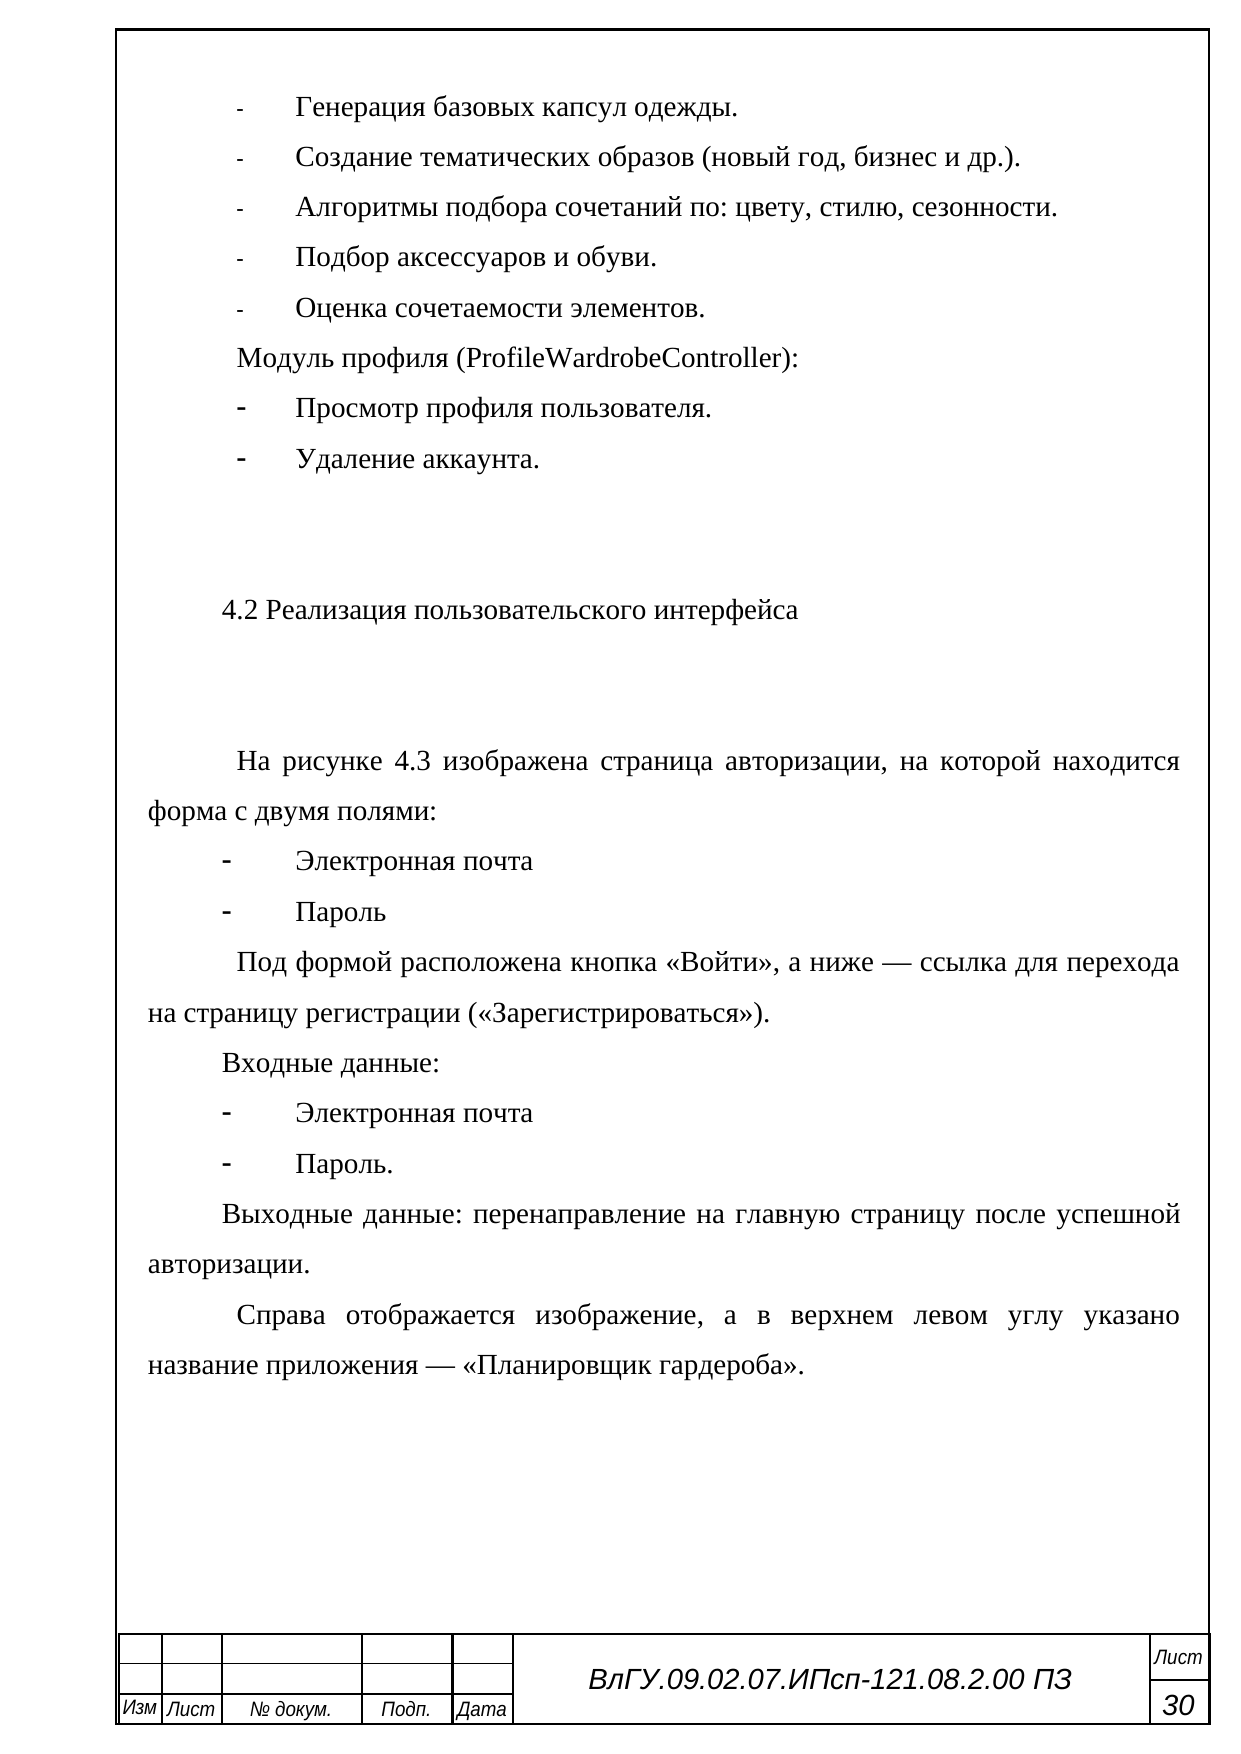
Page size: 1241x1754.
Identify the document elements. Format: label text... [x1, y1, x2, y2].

list Подбор аксессуаров и обуви. [148, 239, 1181, 273]
list Удаление аккаунта. [148, 441, 1181, 474]
list Просмотр профиля пользователя. [148, 391, 1181, 424]
list Электронная почта [148, 1095, 1181, 1129]
list Пароль. [148, 1146, 1181, 1179]
text Модуль профиля (ProfileWardrobeController): [148, 340, 1181, 374]
list Алгоритмы подбора сочетаний по: цвету, стилю, сезонности. [148, 189, 1181, 223]
list Создание тематических образов (новый год, бизнес и др.). [148, 139, 1181, 172]
list Электронная почта [148, 843, 1181, 877]
text Под формой расположена кнопка «Войти», а ниже — ссылка для перехода на страницу регистрации («Зарегистрироваться»). [148, 944, 1181, 1028]
text Выходные данные: перенаправление на главную страницу после успешной авторизации. [148, 1196, 1181, 1280]
list Оценка сочетаемости элементов. [148, 290, 1181, 323]
list Генерация базовых капсул одежды. [148, 89, 1181, 122]
text 4.2 Реализация пользовательского интерфейса [148, 592, 1181, 626]
text Входные данные: [148, 1045, 1181, 1078]
list Пароль [148, 894, 1181, 928]
text Справа отображается изображение, а в верхнем левом углу указано название приложения — «Планировщик гардероба». [148, 1297, 1181, 1381]
text На рисунке 4.3 изображена страница авторизации, на которой находится форма с двумя полями: [148, 743, 1181, 827]
